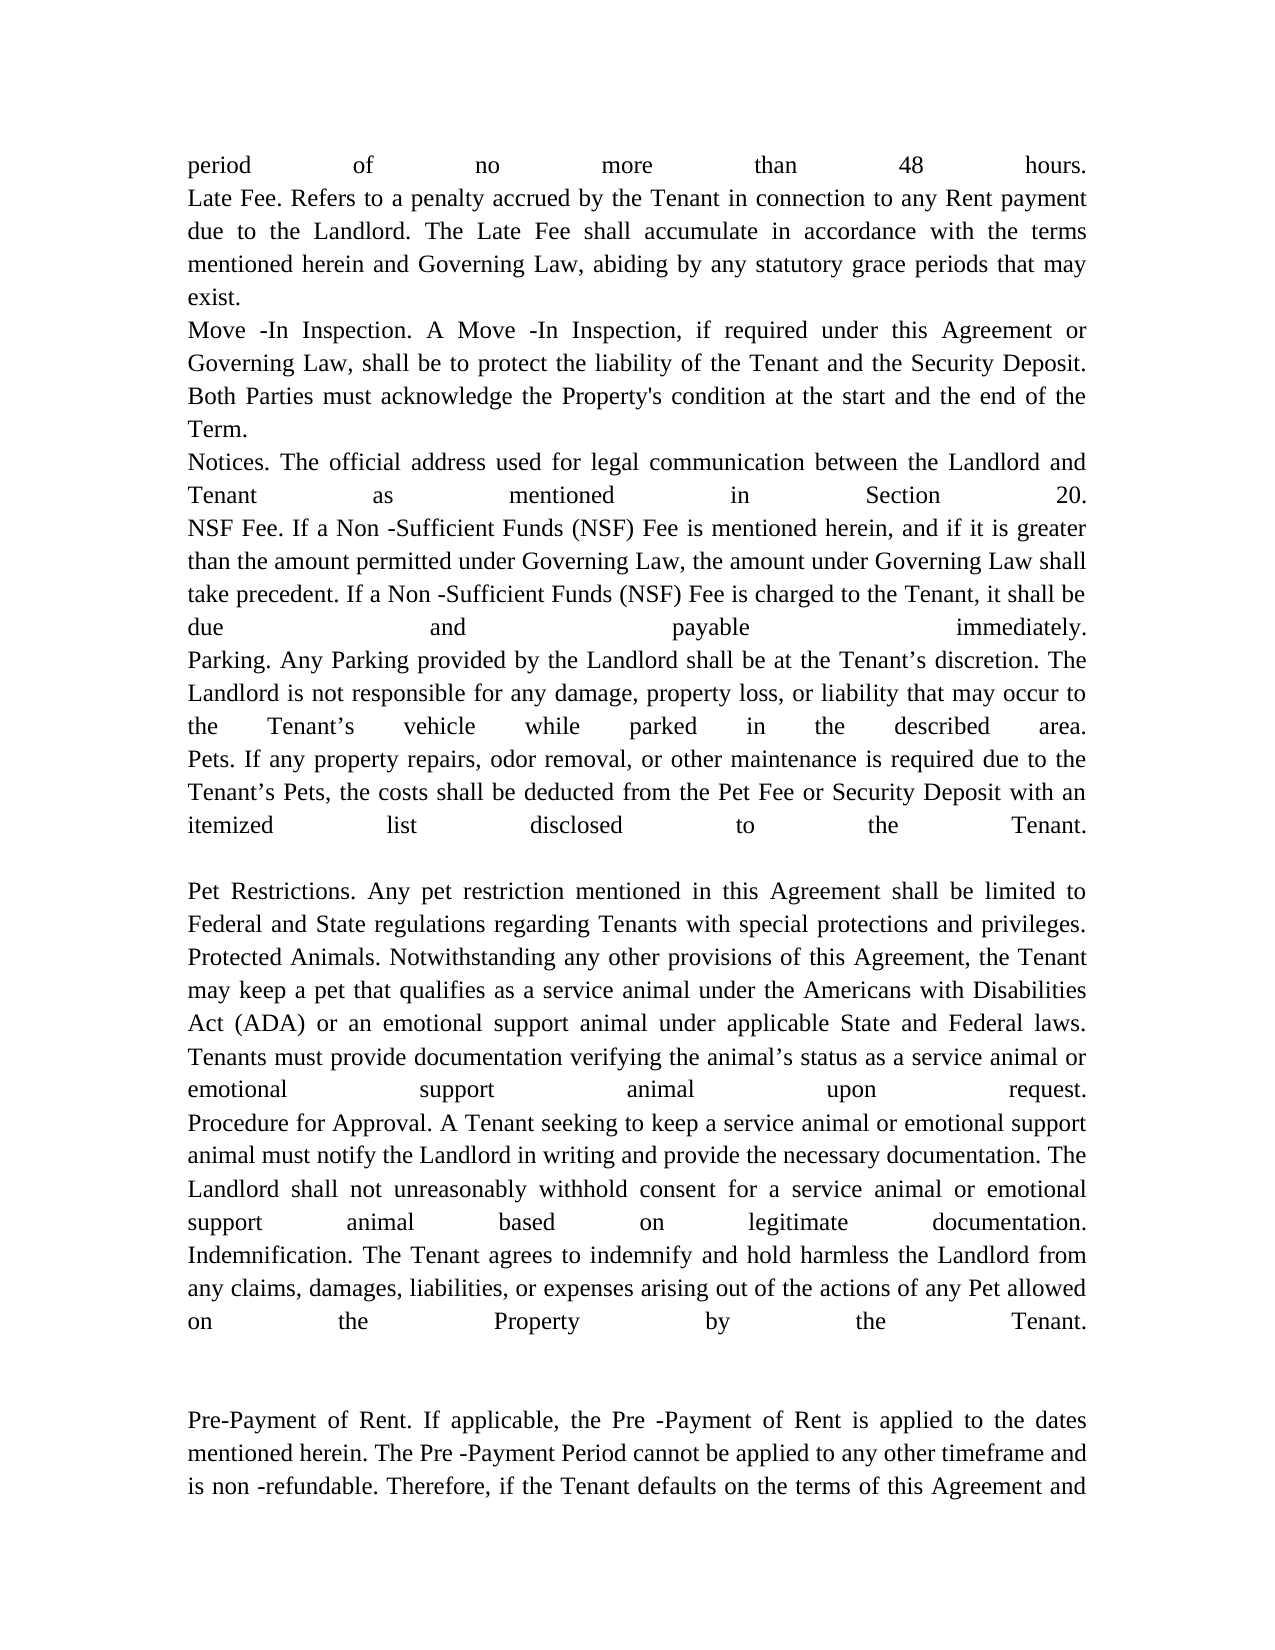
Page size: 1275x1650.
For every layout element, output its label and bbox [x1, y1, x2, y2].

text [187, 150, 1087, 1499]
